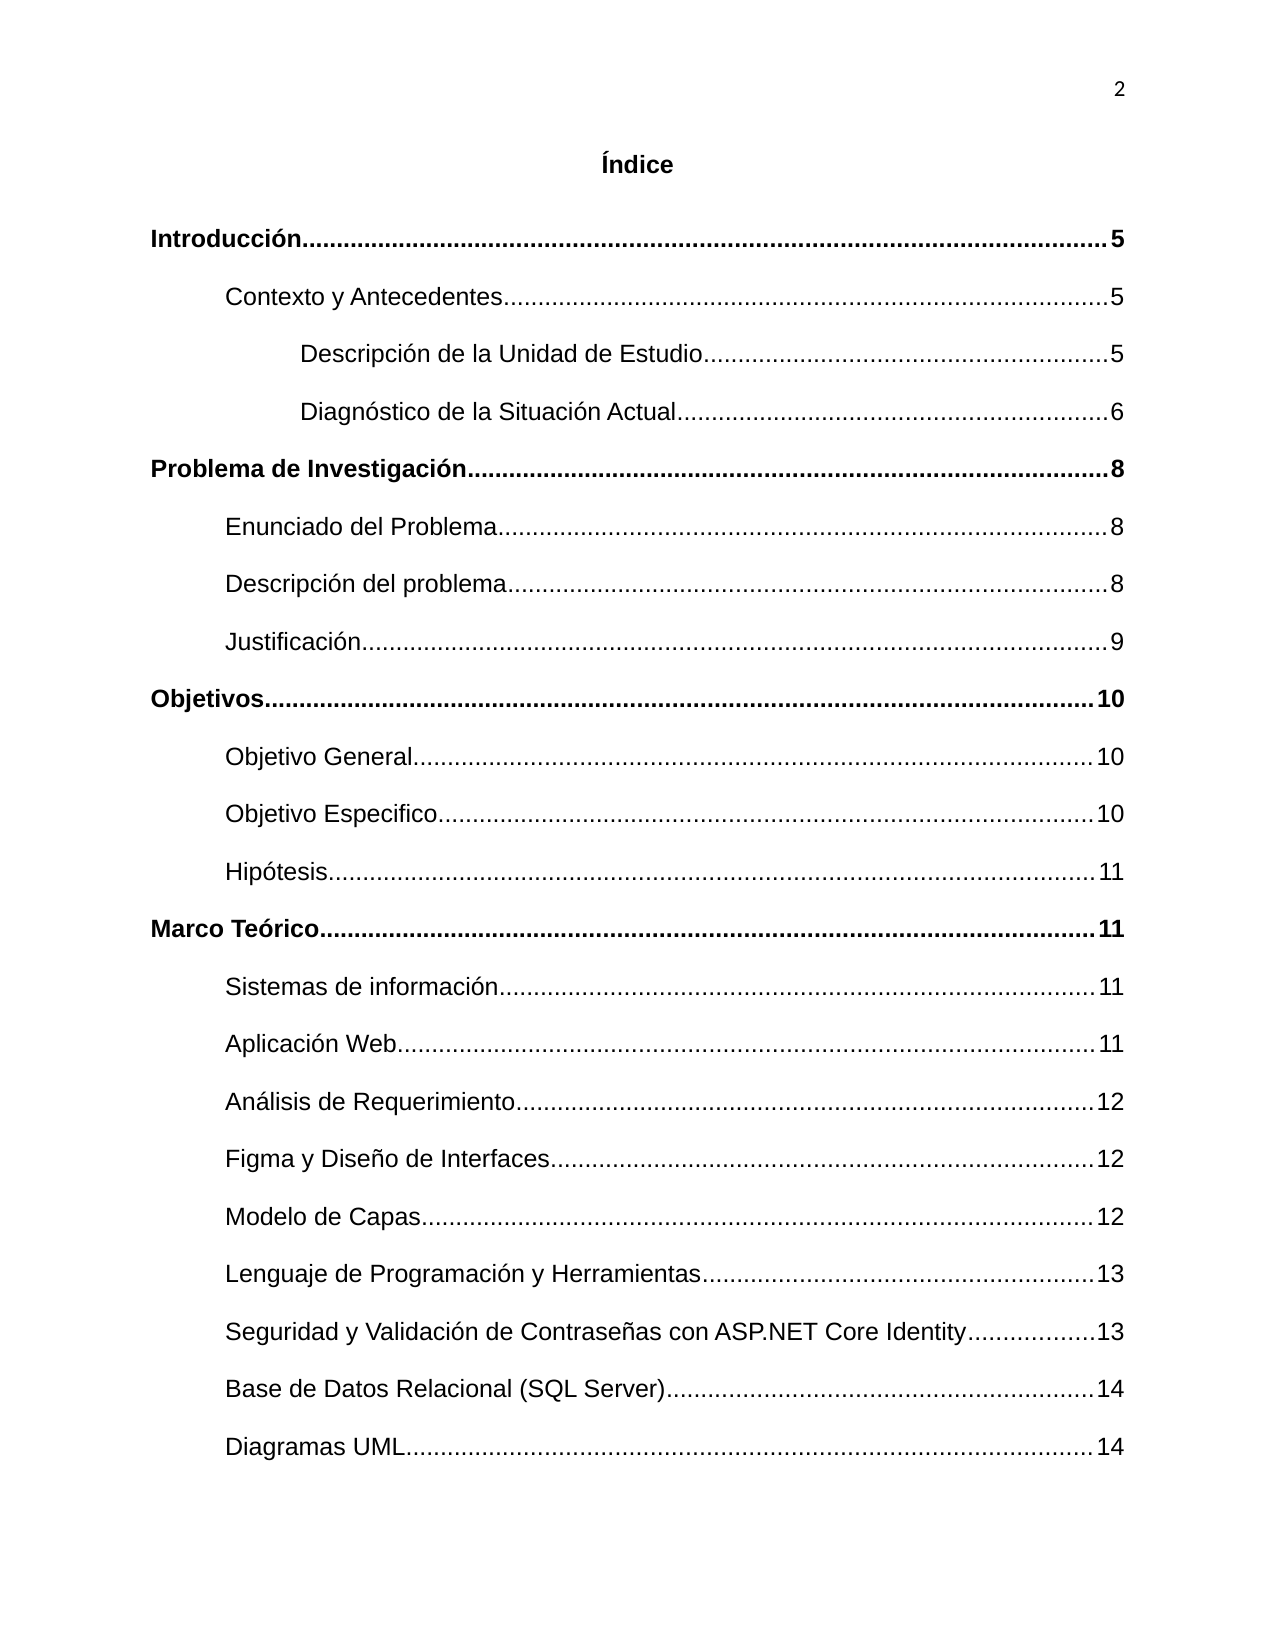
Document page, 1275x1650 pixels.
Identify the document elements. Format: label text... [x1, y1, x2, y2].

text Base de Datos Relacional (SQL Server) 14 [225, 1374, 1125, 1403]
text Aplicación Web 11 [225, 1029, 1125, 1058]
text Objetivo General 10 [225, 742, 1125, 770]
text Índice [150, 150, 1125, 179]
text Diagramas UML 14 [225, 1432, 1125, 1460]
text Enunciado del Problema 8 [225, 512, 1125, 540]
text Contexto y Antecedentes 5 [225, 282, 1125, 310]
text Lenguaje de Programación y Herramientas 13 [225, 1259, 1125, 1288]
text Descripción del problema 8 [225, 569, 1125, 598]
text Justificación 9 [225, 627, 1125, 655]
text Análisis de Requerimiento 12 [225, 1087, 1125, 1115]
text Problema de Investigación 8 [150, 454, 1125, 483]
text Descripción de la Unidad de Estudio 5 [300, 339, 1125, 368]
text Introducción 5 [150, 224, 1125, 253]
text Objetivos 10 [150, 684, 1125, 713]
text Diagnóstico de la Situación Actual 6 [300, 397, 1125, 425]
text Figma y Diseño de Interfaces 12 [225, 1144, 1125, 1173]
text Hipótesis 11 [225, 857, 1125, 885]
text Modelo de Capas 12 [225, 1202, 1125, 1230]
text Seguridad y Validación de Contraseñas con ASP.NET Core Identity 13 [225, 1317, 1125, 1345]
text Sistemas de información 11 [225, 972, 1125, 1000]
text Marco Teórico 11 [150, 914, 1125, 943]
text Objetivo Especifico 10 [225, 799, 1125, 828]
